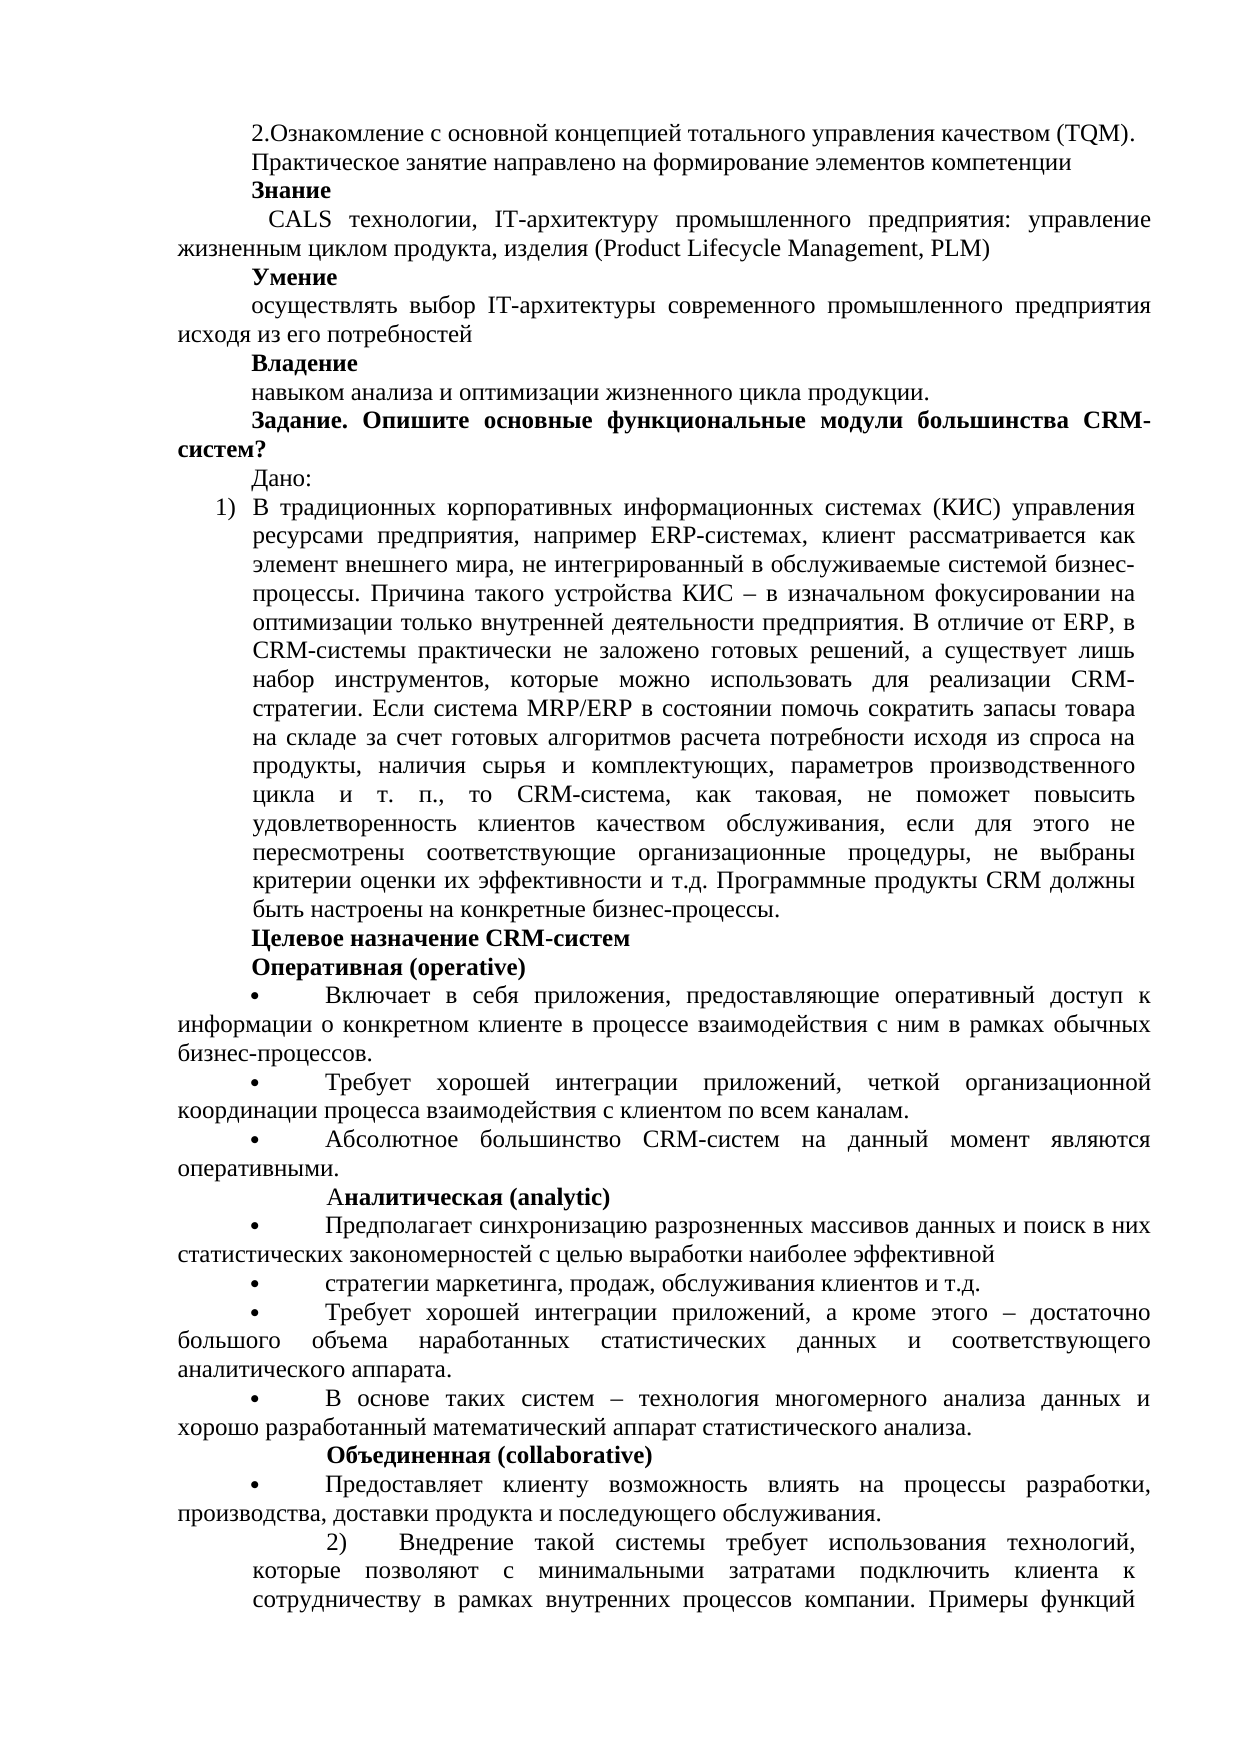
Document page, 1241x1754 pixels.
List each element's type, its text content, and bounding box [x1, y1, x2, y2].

text Аналитическая (analytic) [252, 1182, 1152, 1211]
text 2.Ознакомление с основной концепцией тотального управления качеством (TQM). [460, 118, 1152, 147]
list Включает в себя приложения, предоставляющие оперативный доступ к информации о конкретном клиенте в процессе взаимодействия с ним в рамках обычных бизнес-процессов. [177, 981, 1152, 1067]
text осуществлять выбор IT-архитектуры современного промышленного предприятия исходя из его потребностей [177, 291, 1152, 348]
text Дано: [177, 463, 1152, 492]
list Требует хорошей интеграции приложений, четкой организационной координации процесса взаимодействия с клиентом по всем каналам. [177, 1067, 1152, 1124]
text 2.Ознакомление с основной концепцией тотального управления качеством (TQM). [177, 118, 448, 147]
list В основе таких систем – технология многомерного анализа данных и хорошо разработанный математический аппарат статистического анализа. [177, 1383, 1152, 1441]
list Предполагает синхронизацию разрозненных массивов данных и поиск в них статистических закономерностей с целью выработки наиболее эффективной [177, 1211, 1152, 1268]
text Умение [177, 262, 1152, 291]
list Требует хорошей интеграции приложений, а кроме этого – достаточно большого объема наработанных статистических данных и соответствующего аналитического аппарата. [177, 1297, 1152, 1383]
list Абсолютное большинство CRM-систем на данный момент являются оперативными. [177, 1124, 1152, 1182]
text Оперативная (operative) [177, 952, 1152, 981]
list стратегии маркетинга, продаж, обслуживания клиентов и т.д. [177, 1268, 1152, 1297]
list В традиционных корпоративных информационных системах (КИС) управления ресурсами предприятия, например ERP-системах, клиент рассматривается как элемент внешнего мира, не интегрированный в обслуживаемые системой бизнес-процессы. Причина такого устройства КИС – в изначальном фокусировании на оптимизации только внутренней деятельности предприятия. В отличие от ERP, в CRM-системы практически не заложено готовых решений, а существует лишь набор инструментов, которые можно использовать для реализации CRM-стратегии. Если система MRP/ERP в состоянии помочь сократить запасы товара на складе за счет готовых алгоритмов расчета потребности исходя из спроса на продукты, наличия сырья и комплектующих, параметров производственного цикла и т. п., то CRM-система, как таковая, не поможет повысить удовлетворенность клиентов качеством обслуживания, если для этого не пересмотрены соответствующие организационные процедуры, не выбраны критерии оценки их эффективности и т.д. Программные продукты CRM должны быть настроены на конкретные бизнес-процессы. [215, 492, 1136, 923]
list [252, 1527, 1136, 1613]
text Практическое занятие направлено на формирование элементов компетенции [177, 147, 1152, 176]
text CALS технологии, IT-архитектуру промышленного предприятия: управление жизненным циклом продукта, изделия (Product Lifecycle Management, PLM) [177, 204, 1152, 262]
text Целевое назначение CRM-систем [177, 923, 1152, 952]
text Владение [177, 348, 1152, 377]
text Знание [177, 176, 1152, 204]
list Предоставляет клиенту возможность влиять на процессы разработки, производства, доставки продукта и последующего обслуживания. [177, 1469, 1152, 1527]
text навыком анализа и оптимизации жизненного цикла продукции. [177, 377, 1152, 406]
text Задание. Опишите основные функциональные модули большинства CRM-систем? [177, 406, 1152, 463]
text Объединенная (collaborative) [252, 1441, 1152, 1469]
